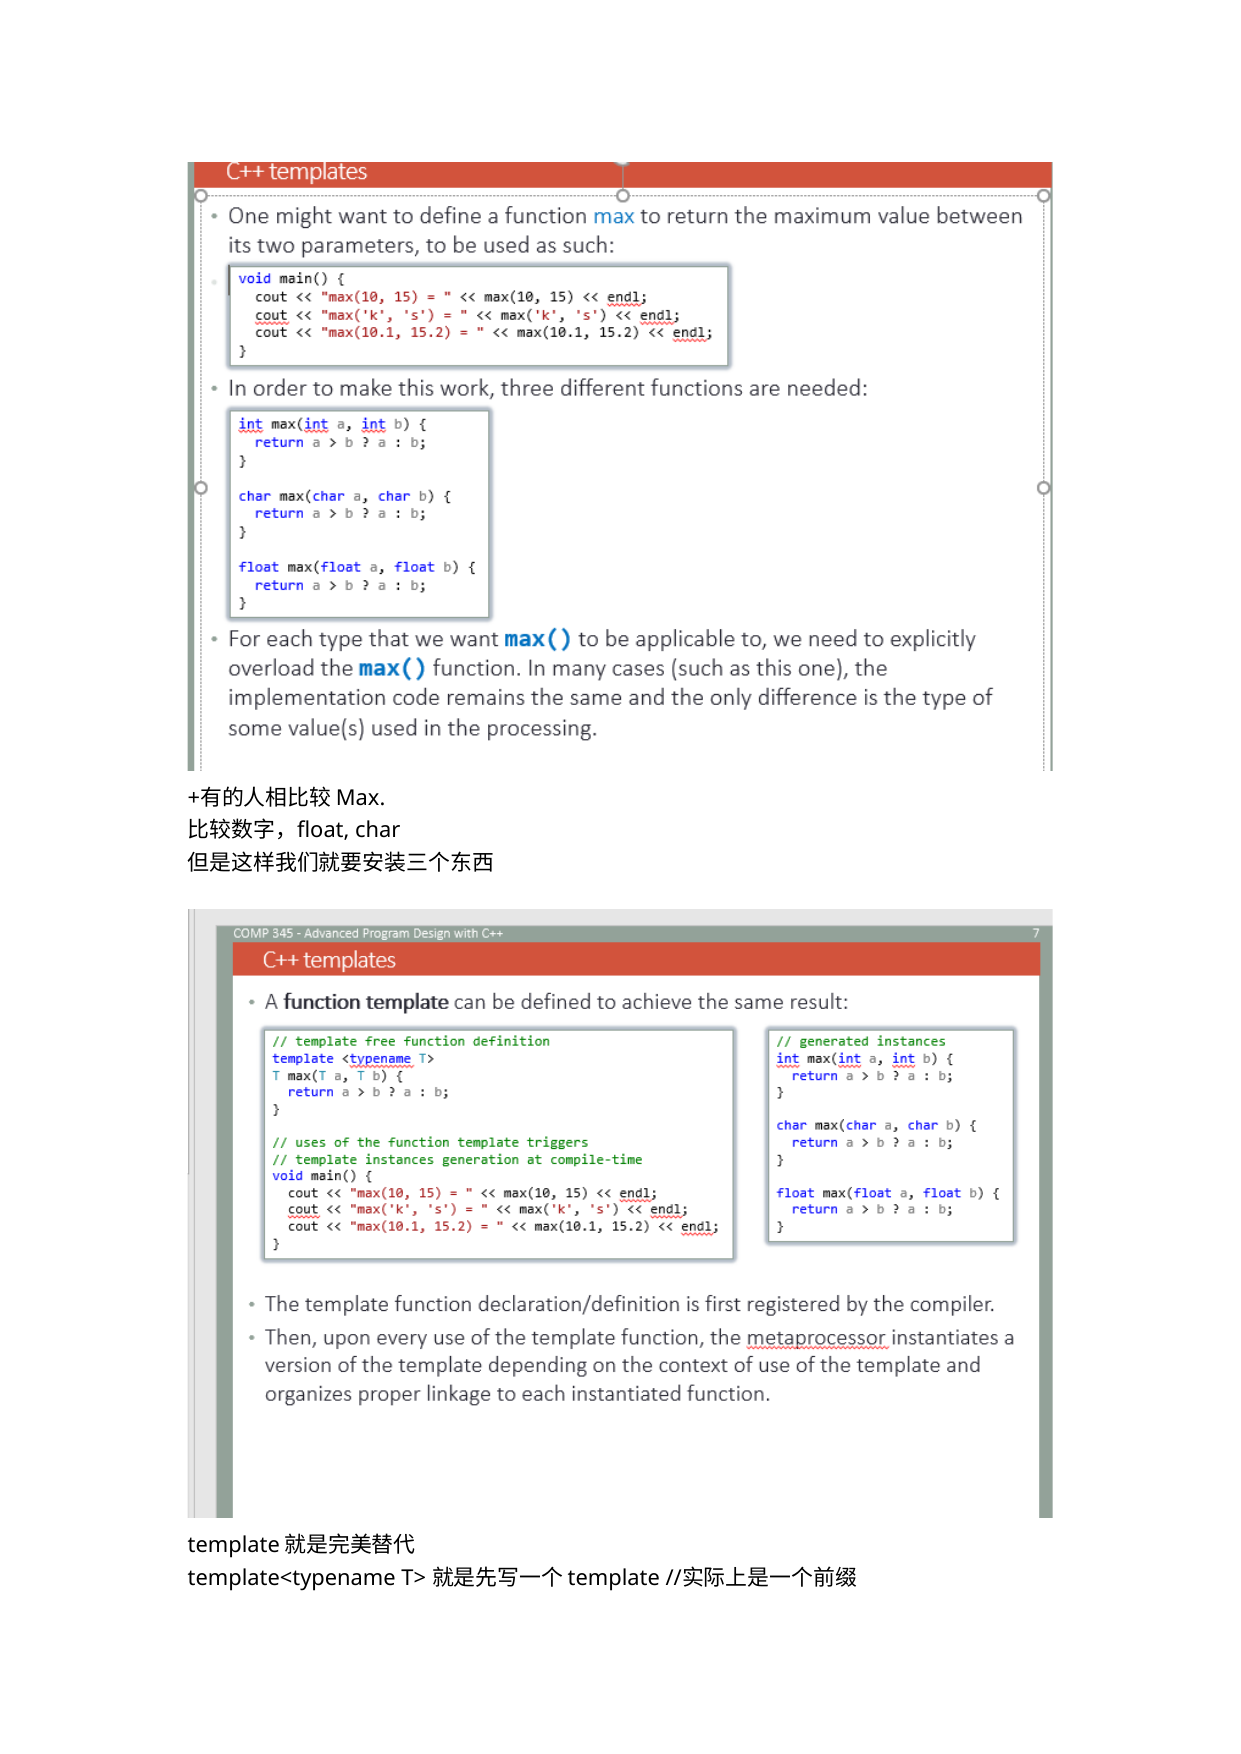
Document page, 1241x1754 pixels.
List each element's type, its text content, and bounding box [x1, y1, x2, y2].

text 比较数字，float, char [187, 812, 1053, 844]
text +有的人相比较Max. [187, 771, 1053, 812]
picture [187, 162, 1053, 771]
text template就是完美替代 [187, 1527, 1053, 1559]
picture [187, 909, 1053, 1518]
text template<typename T> 就是先写一个template //实际上是一个前缀 [187, 1559, 1053, 1592]
text 但是这样我们就要安装三个东西 [187, 844, 1053, 877]
